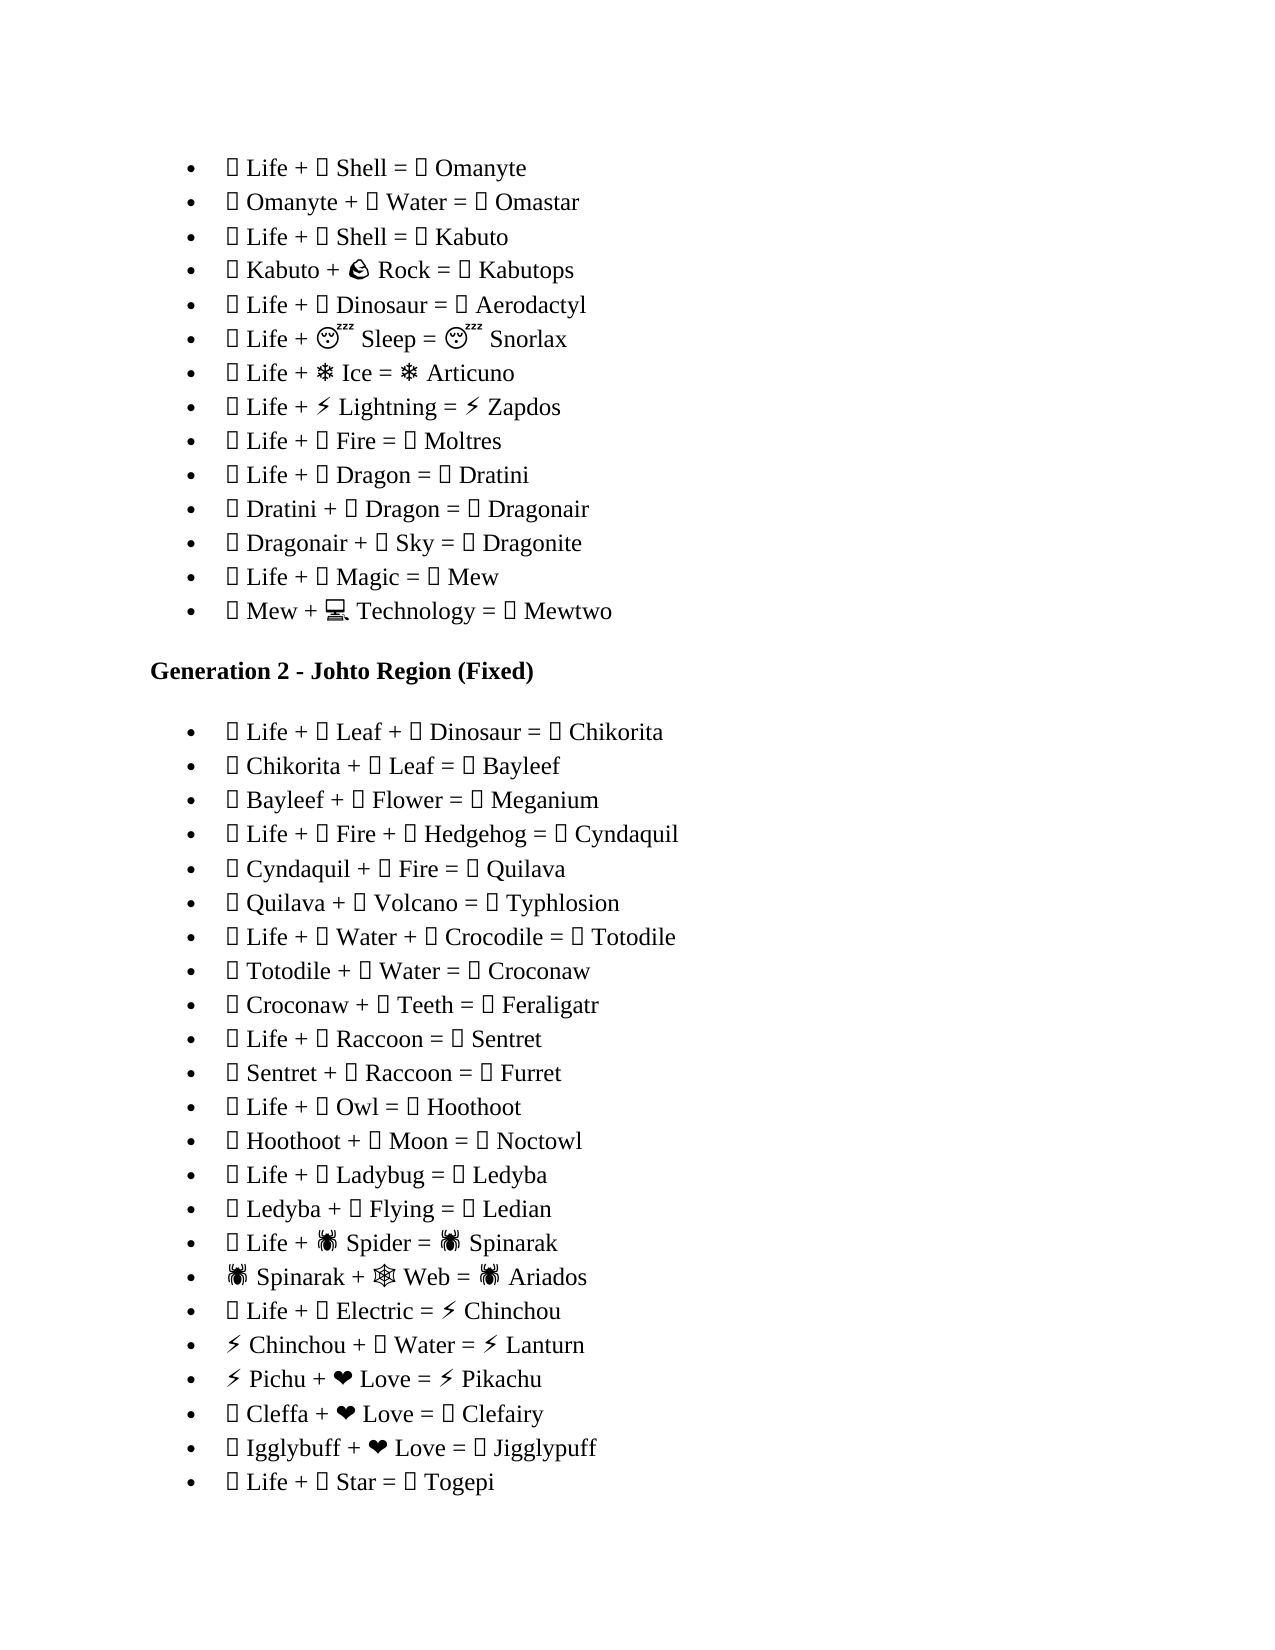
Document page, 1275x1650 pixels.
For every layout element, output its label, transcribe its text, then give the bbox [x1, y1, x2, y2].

list 🦠 Life + 🦉 Owl = 🦉 Hoothoot [187, 1089, 1125, 1123]
list 🦠 Life + 🕷️ Spider = 🕷️ Spinarak [187, 1225, 1125, 1259]
list 🦠 Life + 🌿 Leaf + 🦕 Dinosaur = 🌿 Chikorita [187, 714, 1125, 748]
list 🐲 Dragonair + 🌌 Sky = 🐲 Dragonite [187, 525, 1125, 559]
list 🦠 Life + ❄️ Ice = ❄️ Articuno [187, 354, 1125, 388]
list 🌿 Chikorita + 🌿 Leaf = 🌿 Bayleef [187, 748, 1125, 782]
list ⚡ Pichu + ❤️ Love = ⚡ Pikachu [187, 1361, 1125, 1395]
list 🌿 Bayleef + 🌻 Flower = 🌿 Meganium [187, 782, 1125, 816]
list 🐲 Dratini + 🐲 Dragon = 🐲 Dragonair [187, 491, 1125, 525]
list 💧 Croconaw + 🦷 Teeth = 💧 Feraligatr [187, 986, 1125, 1021]
list 🧙 Mew + 💻 Technology = 🧙 Mewtwo [187, 593, 1125, 627]
list 🦠 Life + 🧙 Magic = 🧙 Mew [187, 559, 1125, 593]
list 🦠 Life + 🌟 Star = 🌟 Togepi [187, 1463, 1125, 1497]
list 🦠 Life + 🦖 Dinosaur = 🦖 Aerodactyl [187, 286, 1125, 320]
list 🦠 Life + 🔥 Fire + 🦔 Hedgehog = 🔥 Cyndaquil [187, 816, 1125, 850]
list ⚡ Chinchou + 💧 Water = ⚡ Lanturn [187, 1327, 1125, 1361]
text Generation 2 - Johto Region (Fixed) [150, 656, 1125, 685]
list 🦝 Sentret + 🦝 Raccoon = 🦝 Furret [187, 1054, 1125, 1089]
list 🔥 Quilava + 🌋 Volcano = 🔥 Typhlosion [187, 884, 1125, 918]
list 🦠 Life + 💧 Water + 🐊 Crocodile = 💧 Totodile [187, 918, 1125, 952]
list 🦠 Life + 🔥 Fire = 🔥 Moltres [187, 422, 1125, 457]
list 🦠 Life + ⚡ Lightning = ⚡ Zapdos [187, 388, 1125, 422]
list 🦠 Life + 🐲 Dragon = 🐲 Dratini [187, 457, 1125, 491]
list 🐚 Omanyte + 💧 Water = 🐚 Omastar [187, 184, 1125, 218]
list 🧚 Cleffa + ❤️ Love = 🧚 Clefairy [187, 1395, 1125, 1429]
list 🦠 Life + 🦝 Raccoon = 🦝 Sentret [187, 1021, 1125, 1054]
list 💧 Totodile + 💧 Water = 💧 Croconaw [187, 952, 1125, 986]
list 🔥 Cyndaquil + 🔥 Fire = 🔥 Quilava [187, 850, 1125, 884]
list 🐚 Kabuto + 🪨 Rock = 🐚 Kabutops [187, 252, 1125, 286]
list 🦠 Life + 🐚 Shell = 🐚 Kabuto [187, 218, 1125, 252]
list 🎈 Igglybuff + ❤️ Love = 🎈 Jigglypuff [187, 1429, 1125, 1463]
list 🦠 Life + 🐚 Shell = 🐚 Omanyte [187, 150, 1125, 184]
list 🦉 Hoothoot + 🌙 Moon = 🦉 Noctowl [187, 1123, 1125, 1157]
list 🕷️ Spinarak + 🕸️ Web = 🕷️ Ariados [187, 1259, 1125, 1293]
list 🐞 Ledyba + 🦅 Flying = 🐞 Ledian [187, 1191, 1125, 1225]
list 🦠 Life + 🐞 Ladybug = 🐞 Ledyba [187, 1157, 1125, 1191]
list 🦠 Life + 🦠 Electric = ⚡ Chinchou [187, 1293, 1125, 1327]
list 🦠 Life + 😴 Sleep = 😴 Snorlax [187, 320, 1125, 354]
